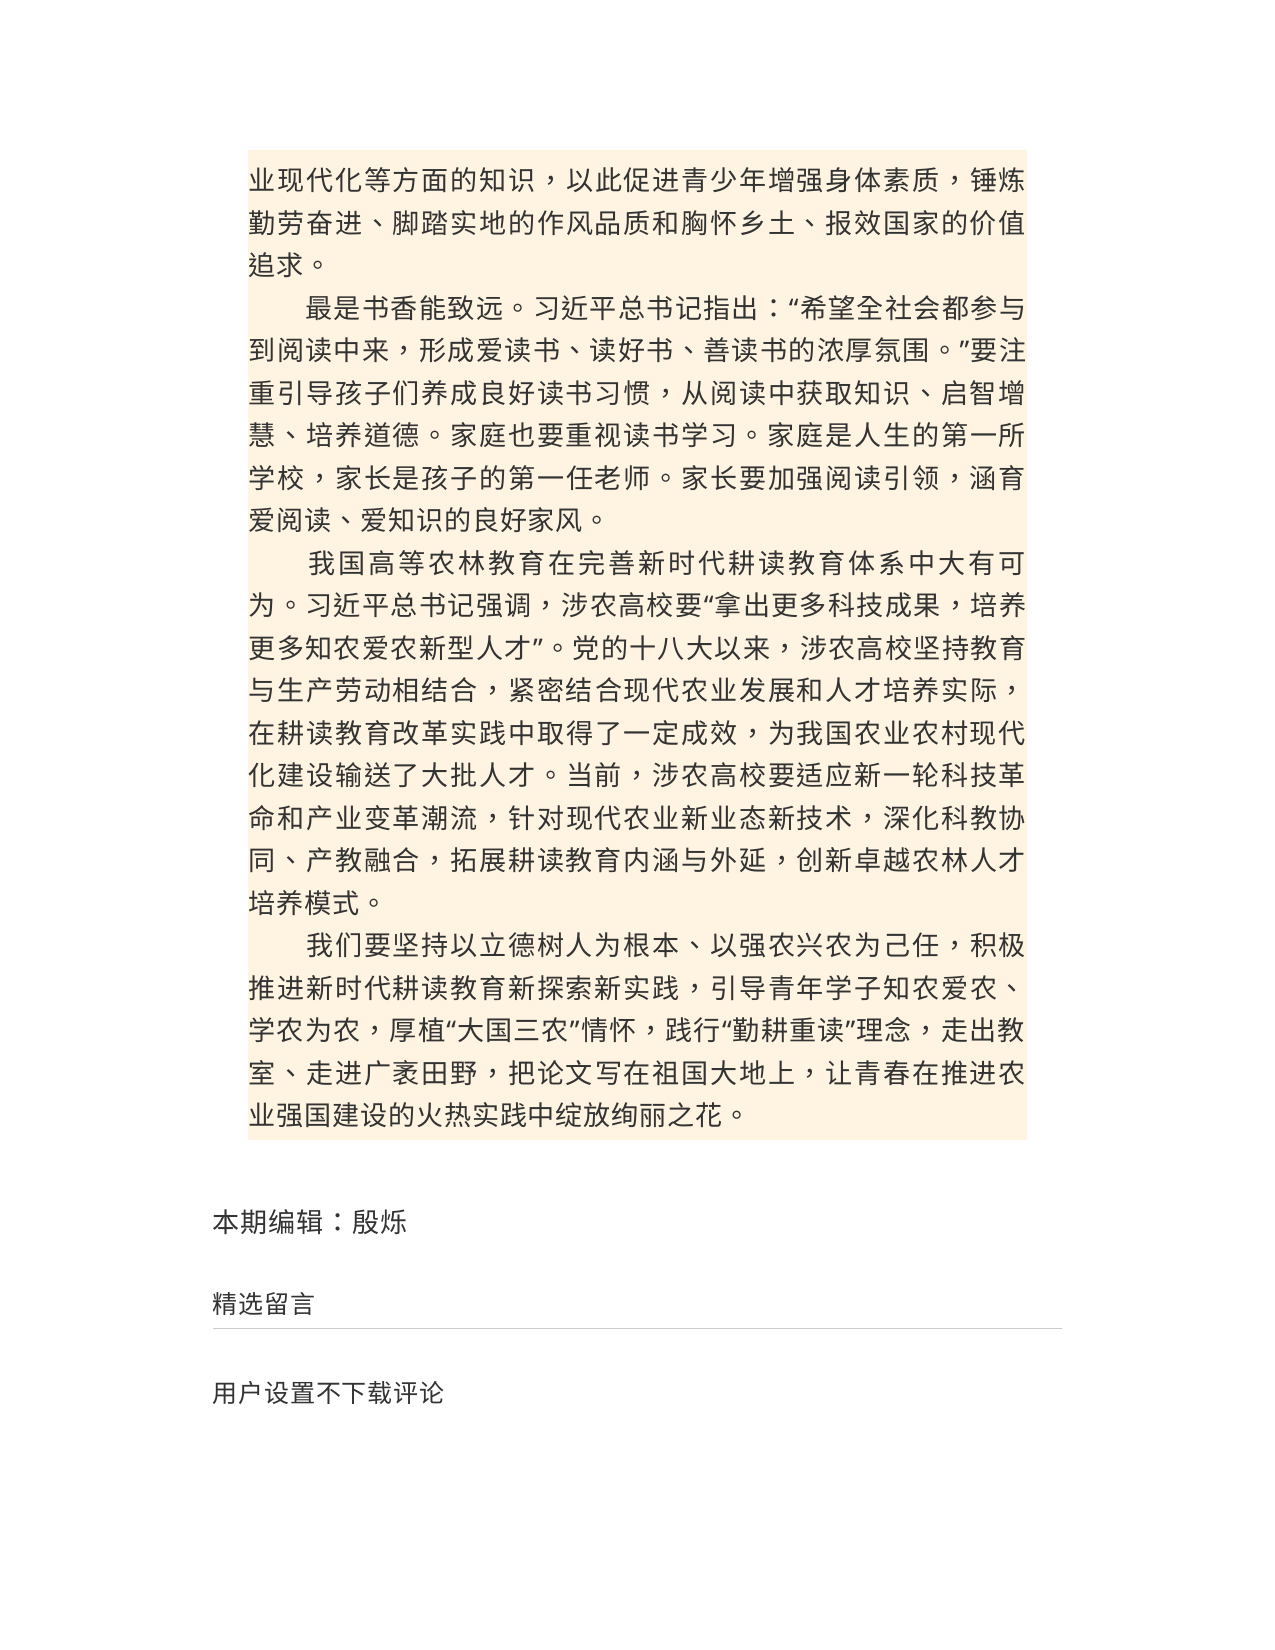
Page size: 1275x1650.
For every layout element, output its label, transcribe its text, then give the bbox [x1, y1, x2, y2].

text 我国高等农林教育在完善新时代耕读教育体系中大有可为。习近平总书记强调，涉农高校要“拿出更多科技成果，培养更多知农爱农新型人才”。党的十八大以来，涉农高校坚持教育与生产劳动相结合，紧密结合现代农业发展和人才培养实际，在耕读教育改革实践中取得了一定成效，为我国农业农村现代化建设输送了大批人才。当前，涉农高校要适应新一轮科技革命和产业变革潮流，针对现代农业新业态新技术，深化科教协同、产教融合，拓展耕读教育内涵与外延，创新卓越农林人才培养模式。 [248, 539, 1027, 921]
text 用户设置不下载评论 [212, 1370, 1062, 1410]
subtitle 精选留言 [212, 1281, 1062, 1329]
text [248, 150, 1027, 284]
text 最是书香能致远。习近平总书记指出：“希望全社会都参与到阅读中来，形成爱读书、读好书、善读书的浓厚氛围。”要注重引导孩子们养成良好读书习惯，从阅读中获取知识、启智增慧、培养道德。家庭也要重视读书学习。家庭是人生的第一所学校，家长是孩子的第一任老师。家长要加强阅读引领，涵育爱阅读、爱知识的良好家风。 [248, 284, 1027, 539]
text 我们要坚持以立德树人为根本、以强农兴农为己任，积极推进新时代耕读教育新探索新实践，引导青年学子知农爱农、学农为农，厚植“大国三农”情怀，践行“勤耕重读”理念，走出教室、走进广袤田野，把论文写在祖国大地上，让青春在推进农业强国建设的火热实践中绽放绚丽之花。 [248, 921, 1027, 1140]
text 本期编辑：殷烁 [212, 1198, 1062, 1241]
